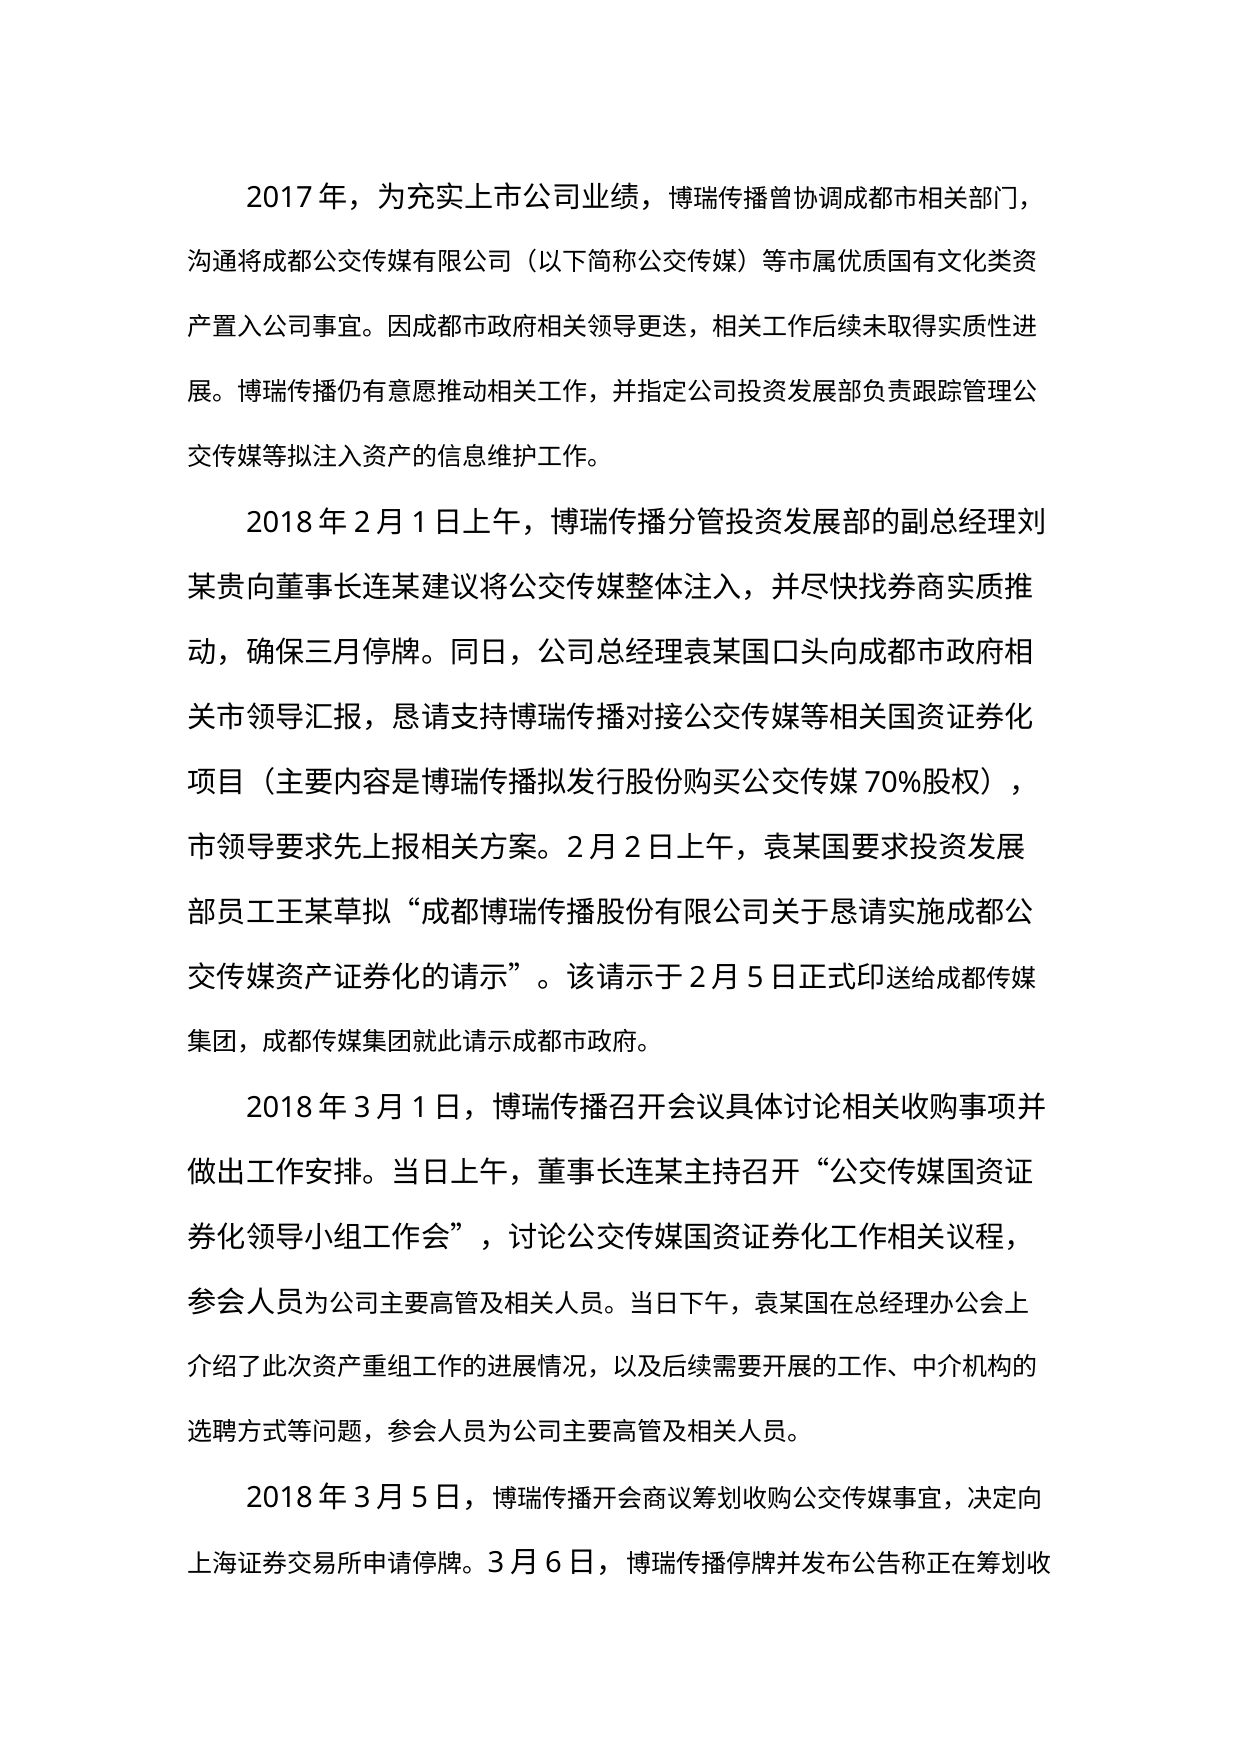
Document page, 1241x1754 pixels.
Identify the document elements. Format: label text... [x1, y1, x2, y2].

text 2018年2月1日上午，博瑞传播分管投资发展部的副总经理刘某贵向董事长连某建议将公交传媒整体注入，并尽快找券商实质推动，确保三月停牌。同日，公司总经理袁某国口头向成都市政府相关市领导汇报，恳请支持博瑞传播对接公交传媒等相关国资证券化项目（主要内容是博瑞传播拟发行股份购买公交传媒70%股权），市领导要求先上报相关方案。2月2日上午，袁某国要求投资发展部员工王某草拟“成都博瑞传播股份有限公司关于恳请实施成都公交传媒资产证券化的请示”。该请示于2月5日正式印送给成都传媒集团，成都传媒集团就此请示成都市政府。 [187, 487, 1053, 1072]
text 2017年，为充实上市公司业绩，博瑞传播曾协调成都市相关部门，沟通将成都公交传媒有限公司（以下简称公交传媒）等市属优质国有文化类资产置入公司事宜。因成都市政府相关领导更迭，相关工作后续未取得实质性进展。博瑞传播仍有意愿推动相关工作，并指定公司投资发展部负责跟踪管理公交传媒等拟注入资产的信息维护工作。 [187, 162, 1053, 487]
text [187, 1462, 1053, 1592]
text 2018年3月1日，博瑞传播召开会议具体讨论相关收购事项并做出工作安排。当日上午，董事长连某主持召开“公交传媒国资证券化领导小组工作会”，讨论公交传媒国资证券化工作相关议程，参会人员为公司主要高管及相关人员。当日下午，袁某国在总经理办公会上介绍了此次资产重组工作的进展情况，以及后续需要开展的工作、中介机构的选聘方式等问题，参会人员为公司主要高管及相关人员。 [187, 1072, 1053, 1462]
